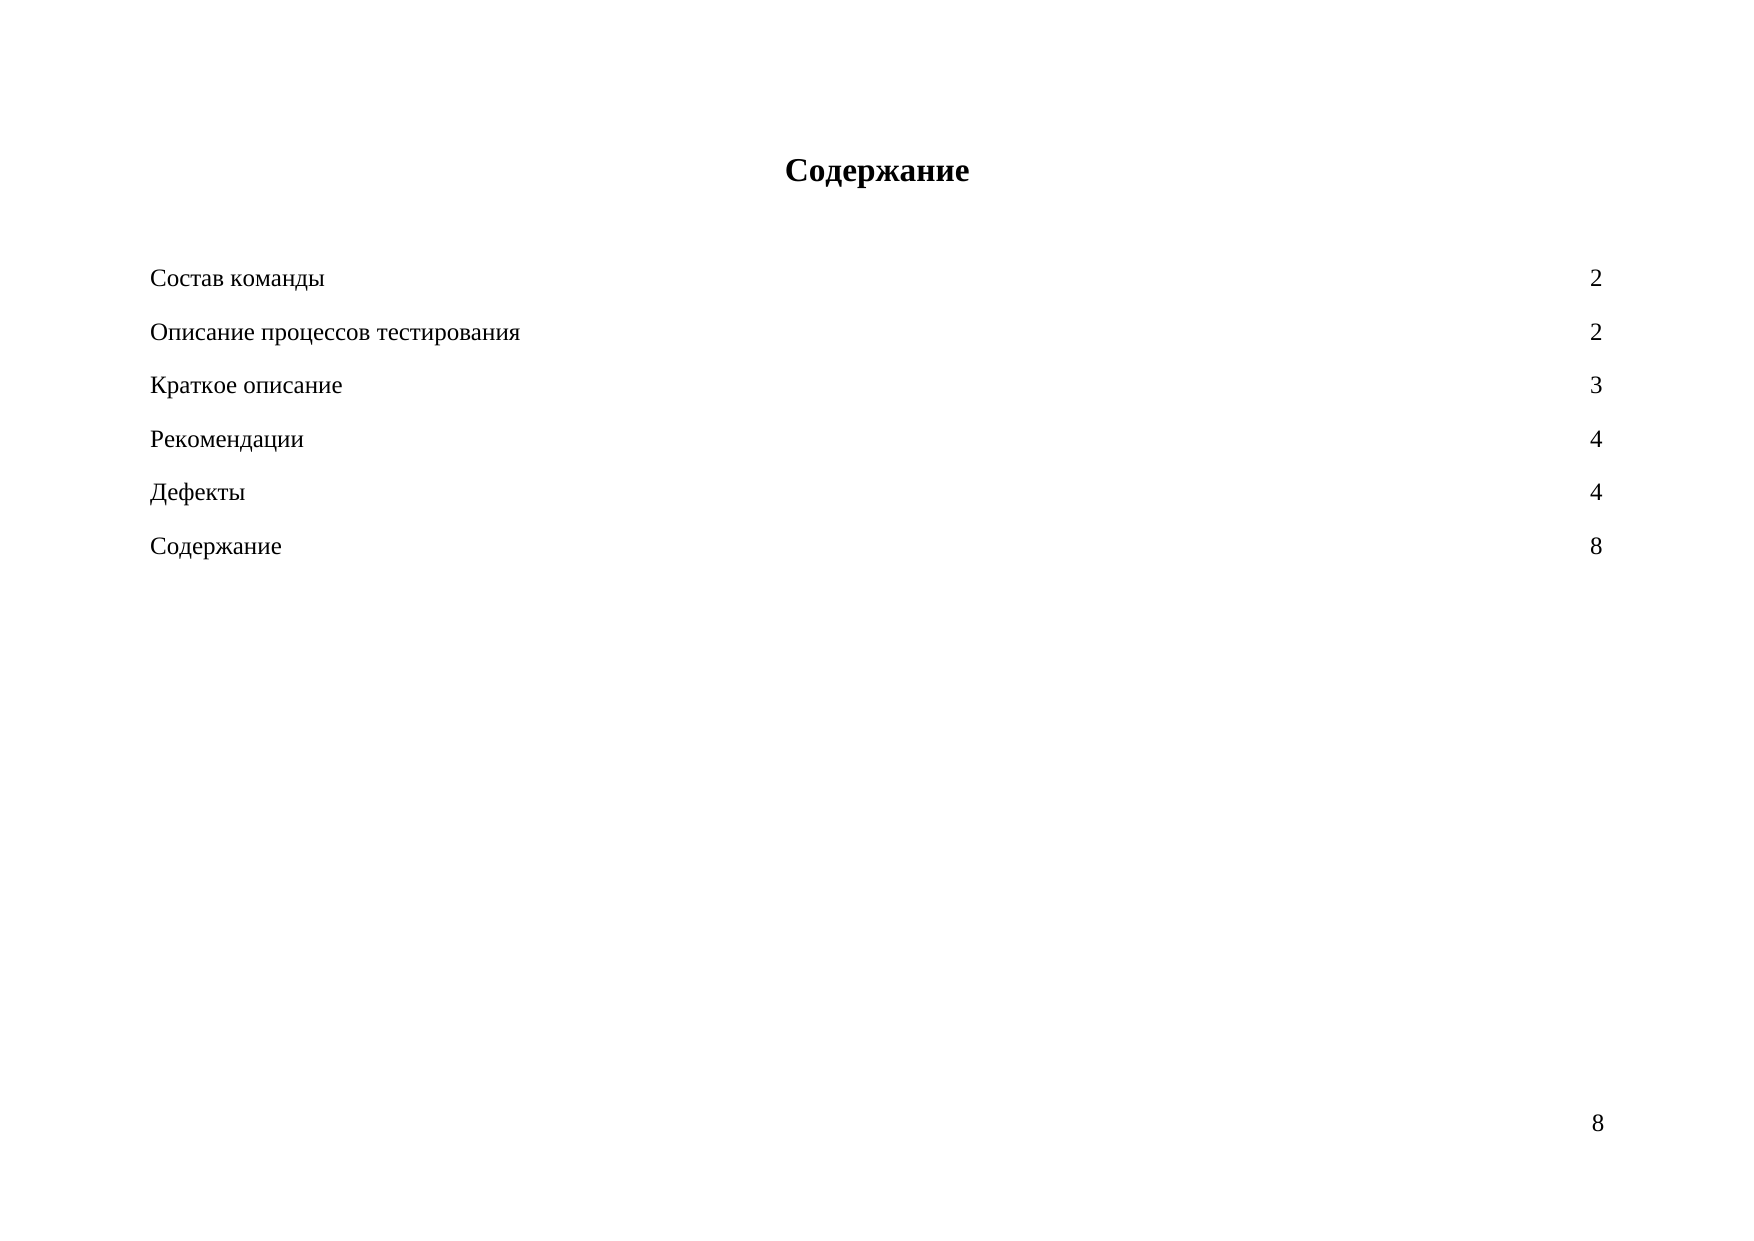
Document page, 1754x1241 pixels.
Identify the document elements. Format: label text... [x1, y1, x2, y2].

subtitle Содержание [150, 150, 1604, 188]
